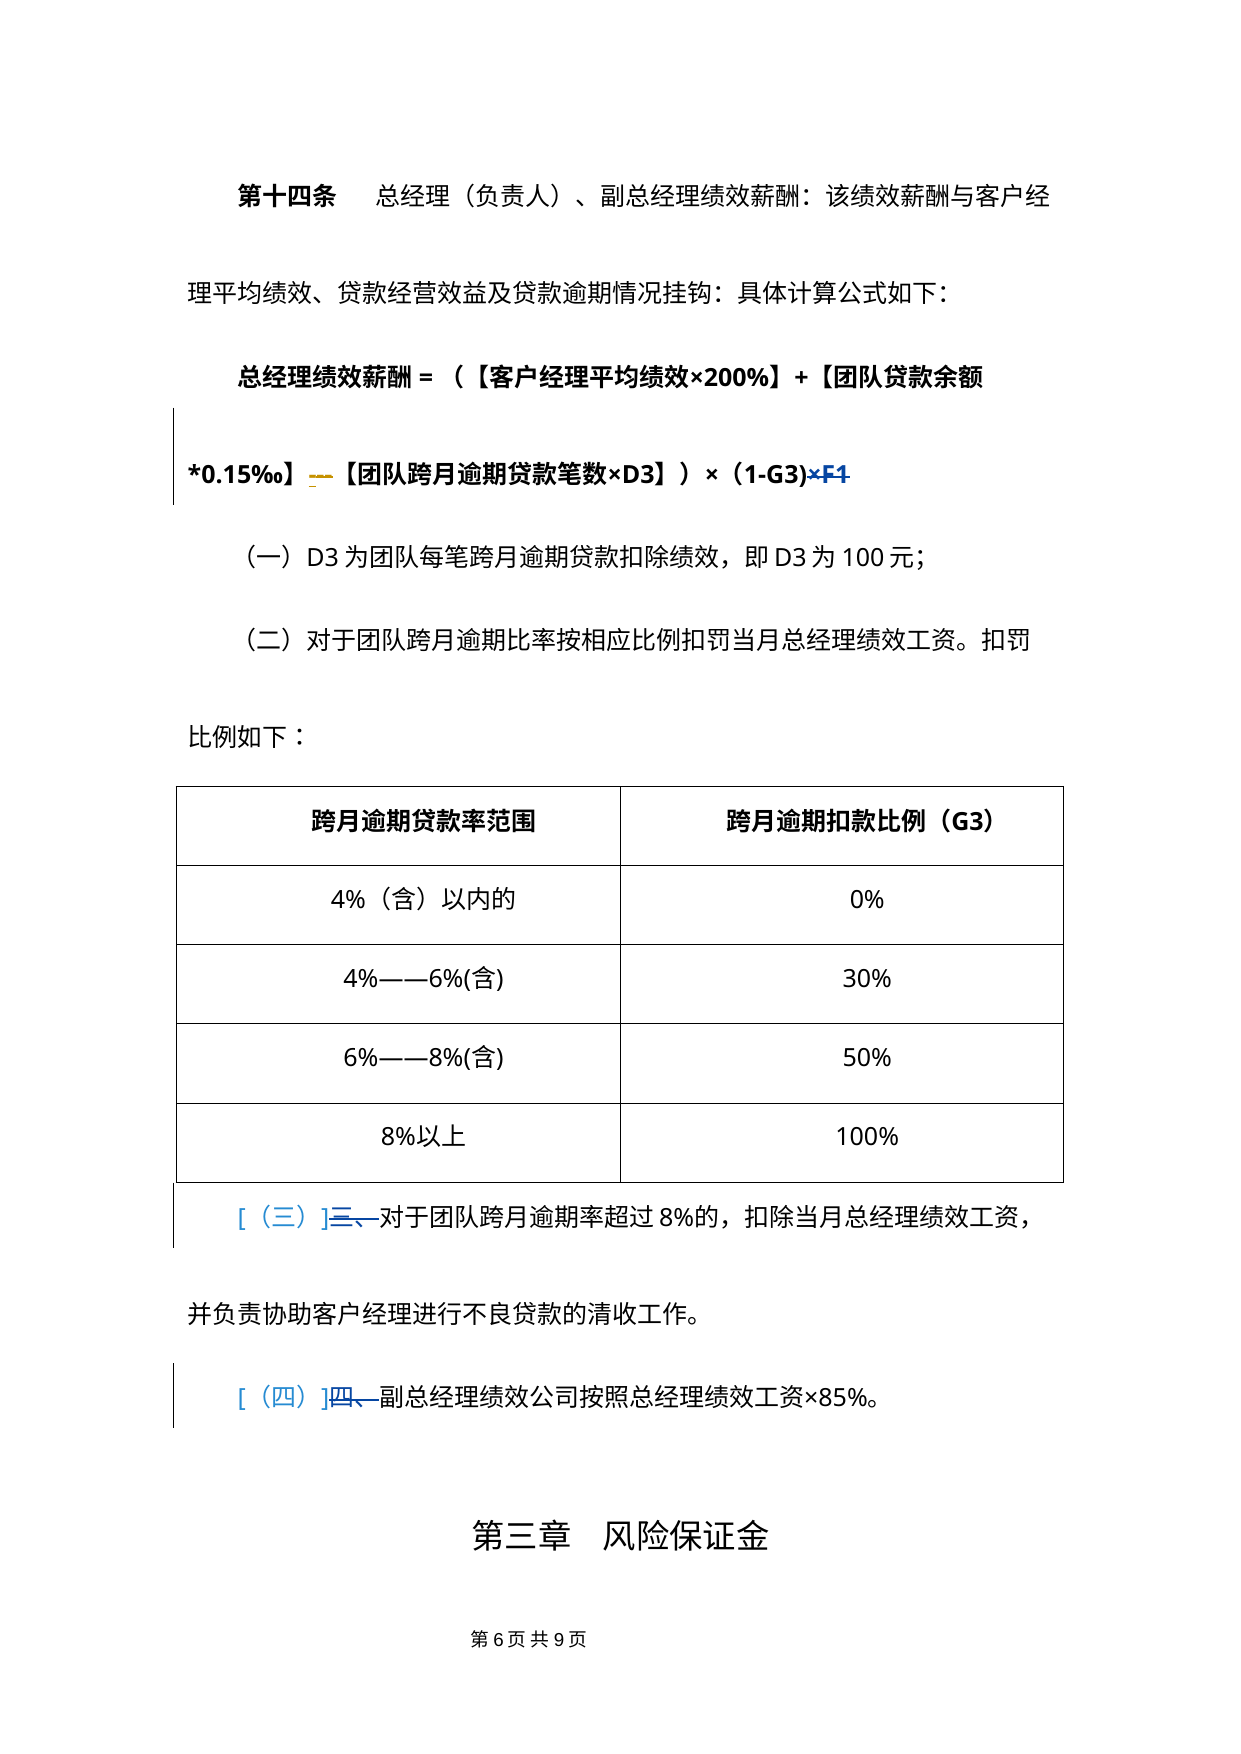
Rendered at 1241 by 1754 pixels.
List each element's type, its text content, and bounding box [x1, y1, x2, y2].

list D3为团队每笔跨月逾期贷款扣除绩效，即D3为100元； [187, 523, 1053, 588]
list 风险保证金 [187, 1502, 1053, 1567]
table_cell 50% [621, 1024, 1063, 1102]
table_cell 0% [621, 866, 1063, 944]
table_header 跨月逾期扣款比例（G3） [621, 787, 1063, 865]
table_cell 4%（含）以内的 [177, 866, 620, 944]
list 对于团队跨月逾期比率按相应比例扣罚当月总经理绩效工资。扣罚比例如下： [187, 606, 1053, 769]
list 总经理（负责人）、副总经理绩效薪酬：该绩效薪酬与客户经理平均绩效、贷款经营效益及贷款逾期情况挂钩：具体计算公式如下： [187, 162, 1053, 324]
table_cell 8%以上 [177, 1104, 620, 1182]
table_cell 6%——8%(含) [177, 1024, 620, 1102]
table_cell 30% [621, 945, 1063, 1023]
table_cell 100% [621, 1104, 1063, 1182]
table_cell 4%——6%(含) [177, 945, 620, 1023]
text 总经理绩效薪酬 = （【客户经理平均绩效×200%】+【团队贷款余额*0.15‰】【团队跨月逾期贷款笔数×D3】）×（1-G3) [187, 343, 1053, 505]
table_header 跨月逾期贷款率范围 [177, 787, 620, 865]
list 副总经理绩效公司按照总经理绩效工资×85%。 [187, 1363, 1053, 1428]
list 对于团队跨月逾期率超过8%的，扣除当月总经理绩效工资，并负责协助客户经理进行不良贷款的清收工作。 [187, 1183, 1053, 1345]
